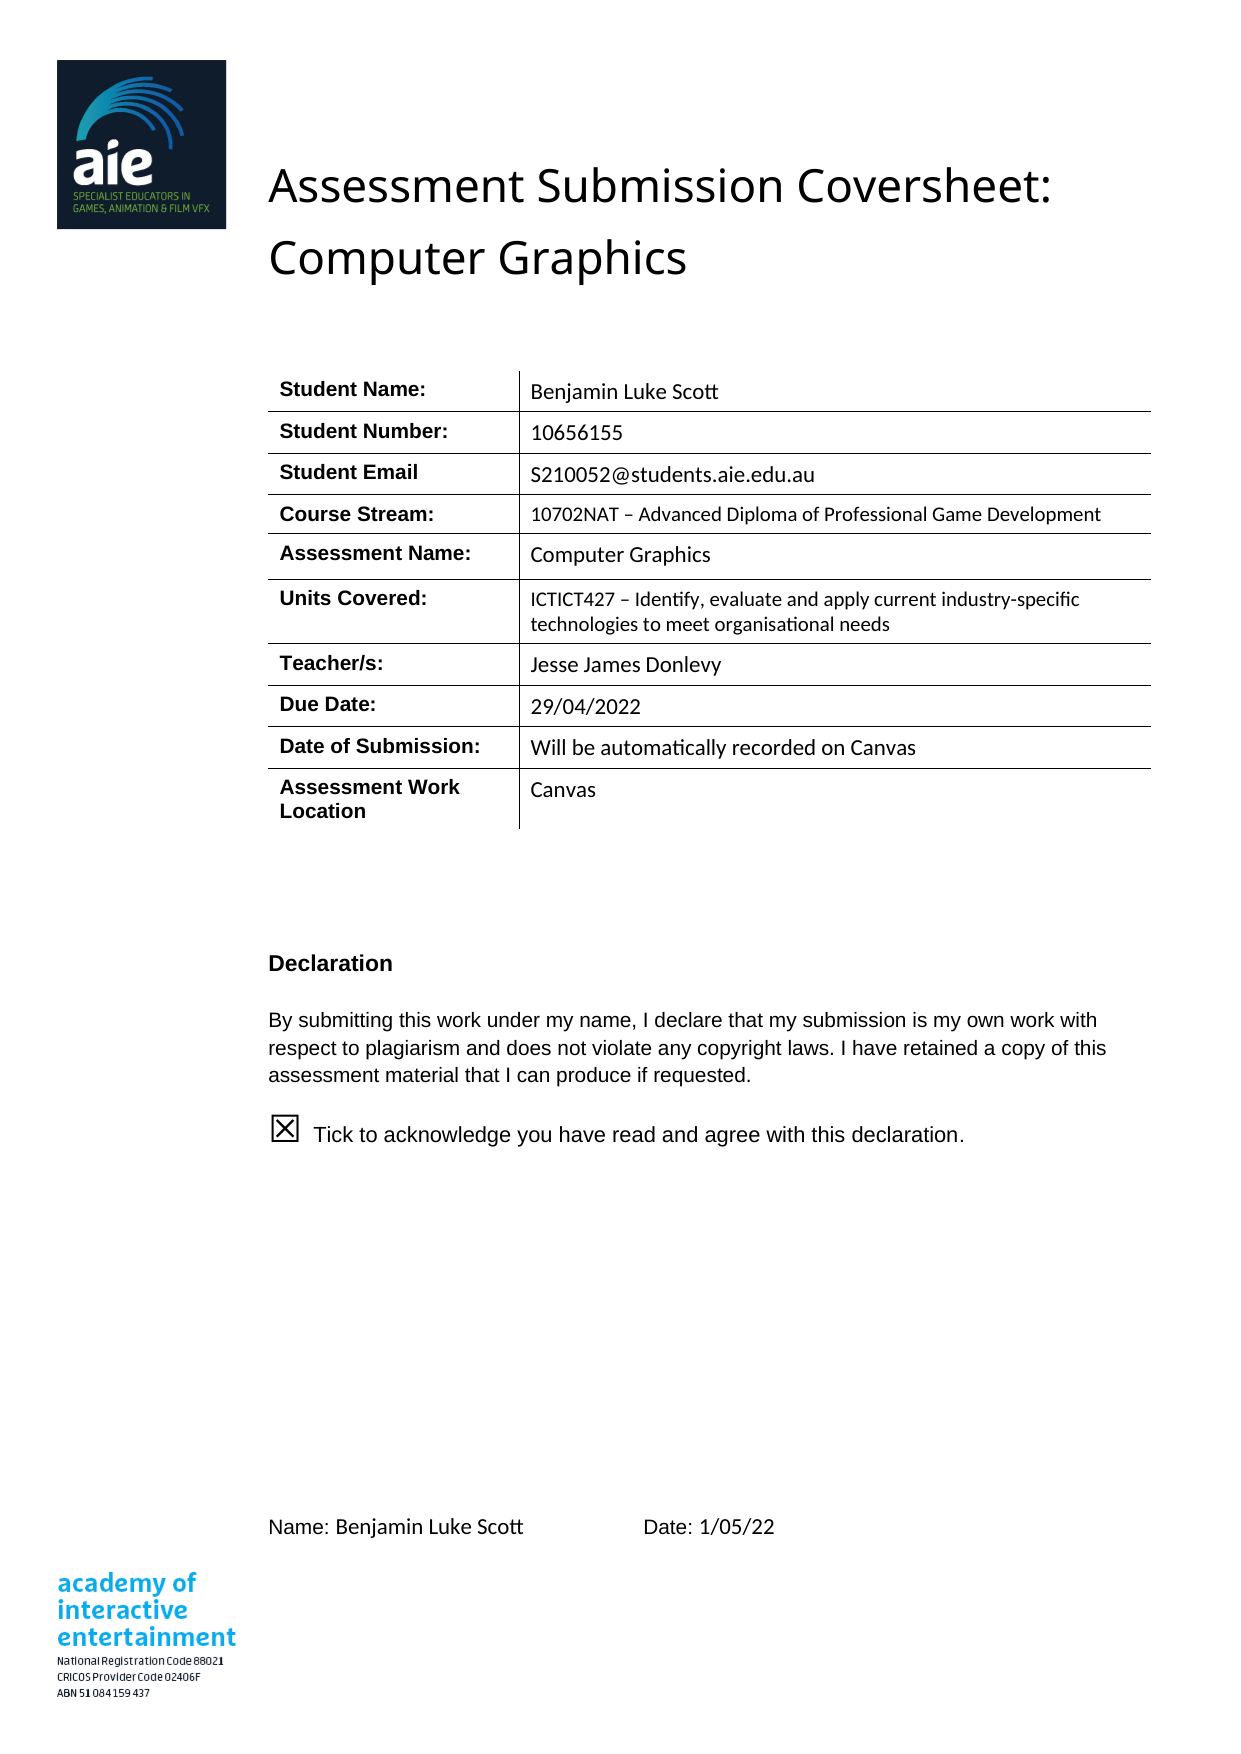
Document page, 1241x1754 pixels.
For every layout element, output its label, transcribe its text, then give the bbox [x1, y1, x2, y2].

table_header Student Name: [268, 371, 519, 411]
table_cell Computer Graphics [520, 534, 1151, 579]
text Tick to acknowledge you have read and agree with this declaration. [268, 1103, 1152, 1154]
table_cell Date of Submission: [268, 727, 519, 768]
table_cell Assessment Name: [268, 534, 519, 579]
table_cell Student Email [268, 454, 519, 494]
text Assessment Submission Coversheet: Computer Graphics [268, 153, 1152, 288]
table_cell Teacher/s: [268, 644, 519, 685]
table_cell ICTICT427 – Identify, evaluate and apply current industry-specific technologies to meet organisational needs [520, 580, 1151, 643]
text By submitting this work under my name, I declare that my submission is my own work with respect to plagiarism and does not violate any copyright laws. I have retained a copy of this assessment material that I can produce if requested. [268, 1008, 1152, 1087]
table_cell Units Covered: [268, 580, 519, 643]
table_cell Assessment Work Location [268, 769, 519, 829]
picture [0, 1, 1239, 1754]
table_cell 10702NAT – Advanced Diploma of Professional Game Development [520, 495, 1151, 533]
text Declaration [268, 950, 1152, 976]
table_cell Course Stream: [268, 495, 519, 533]
table_cell Student Number: [268, 412, 519, 453]
table_cell Due Date: [268, 686, 519, 726]
text Name: Date: [268, 1512, 1152, 1540]
table_cell 10656155 [520, 412, 1151, 453]
table_cell [520, 769, 1151, 829]
